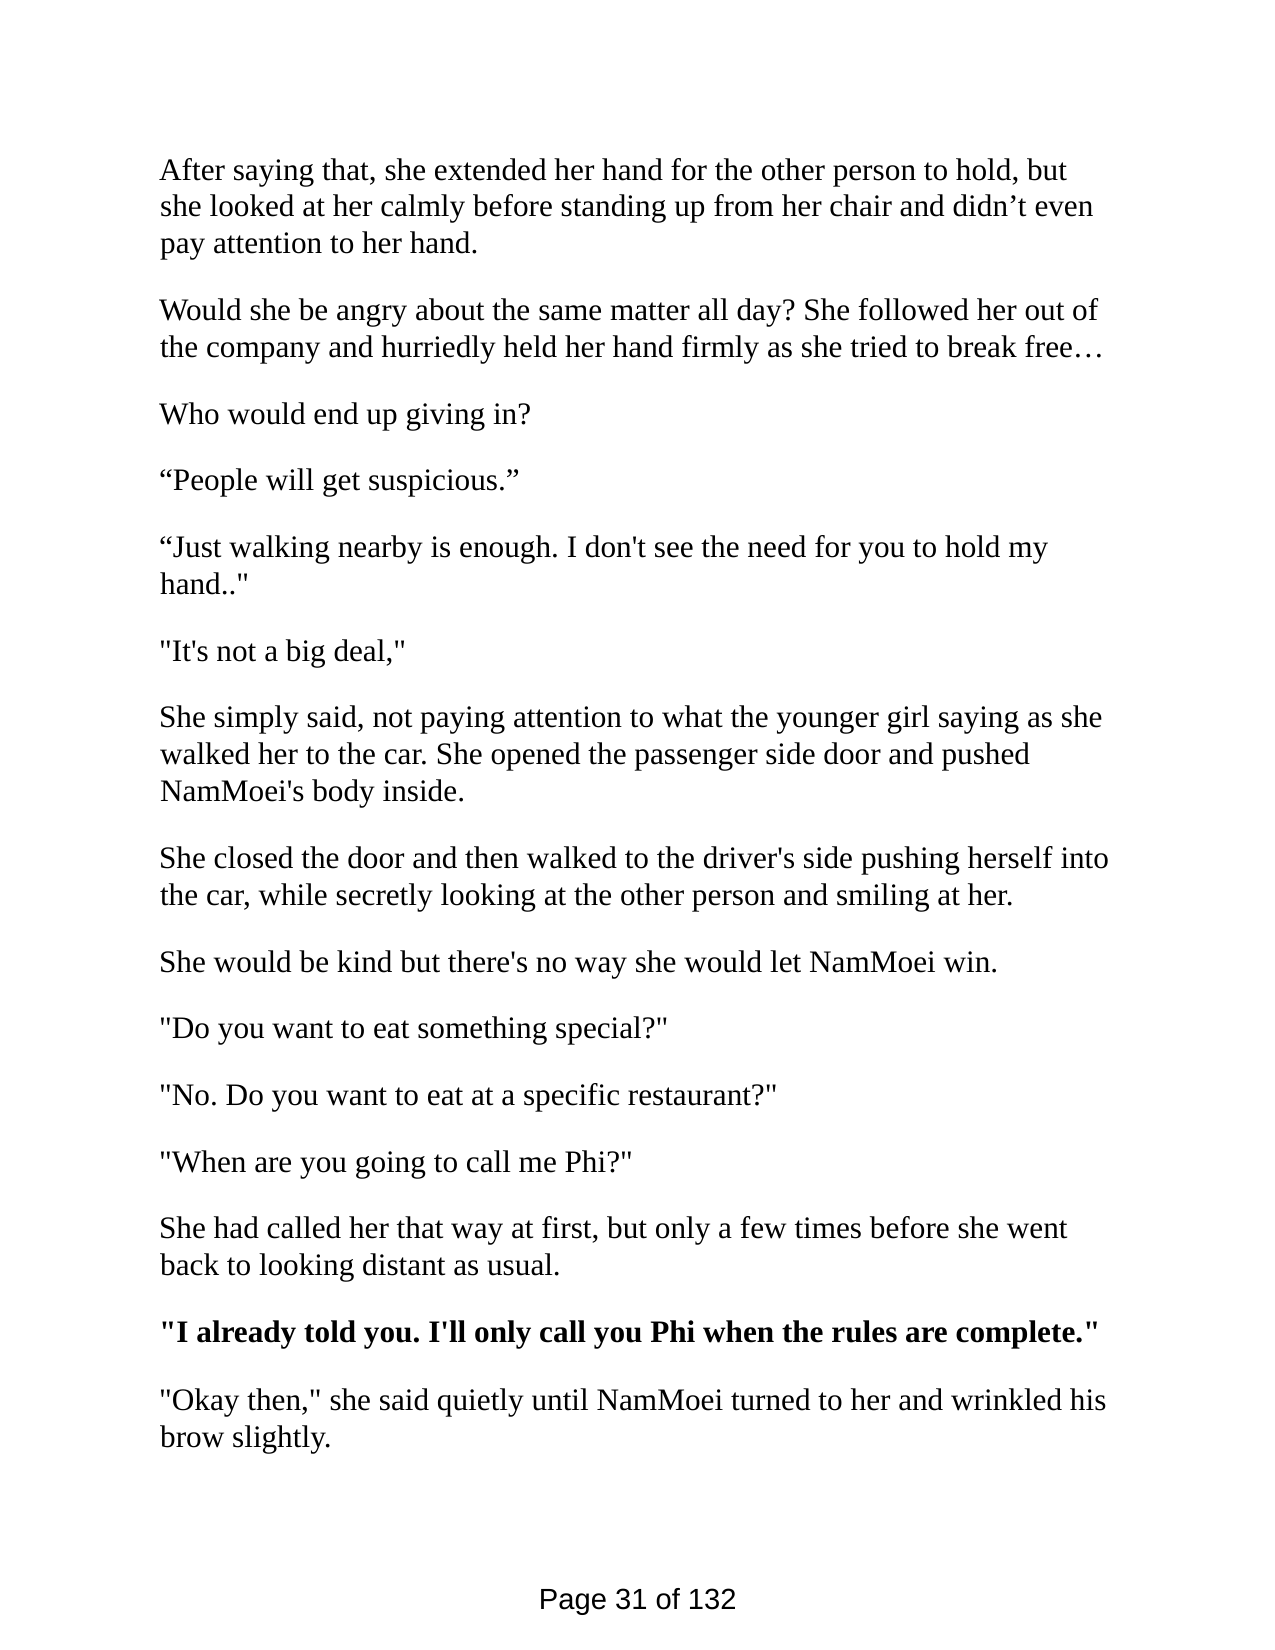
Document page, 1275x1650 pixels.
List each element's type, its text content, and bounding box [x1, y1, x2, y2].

text Would she be angry about the same matter all day? She followed her out of the company and hurriedly held her hand firmly as she tried to break free… [159, 291, 1113, 364]
text She had called her that way at first, but only a few times before she went back to looking distant as usual. [159, 1209, 1113, 1282]
text She would be kind but there's no way she would let NamMoei win. [159, 943, 1113, 979]
text "No. Do you want to eat at a specific restaurant?" [159, 1076, 1113, 1112]
text "I already told you. I'll only call you Phi when the rules are complete." [159, 1313, 1114, 1349]
text "When are you going to call me Phi?" [159, 1143, 1113, 1179]
text Who would end up giving in? [159, 395, 1113, 431]
text After saying that, she extended her hand for the other person to hold, but she looked at her calmly before standing up from her chair and didn’t even pay attention to her hand. [159, 151, 1113, 261]
text She simply said, not paying attention to what the younger girl saying as she walked her to the car. She opened the passenger side door and pushed NamMoei's body inside. [159, 699, 1113, 808]
text "It's not a big deal," [159, 632, 1113, 668]
text “People will get suspicious.” [159, 462, 1113, 498]
text “Just walking nearby is enough. I don't see the need for you to hold my hand.." [159, 528, 1113, 601]
text She closed the door and then walked to the driver's side pushing herself into the car, while secretly looking at the other person and smiling at her. [159, 839, 1113, 912]
text "Okay then," she said quietly until NamMoei turned to her and wrinkled his brow slightly. [159, 1381, 1113, 1454]
text "Do you want to eat something special?" [159, 1009, 1113, 1046]
